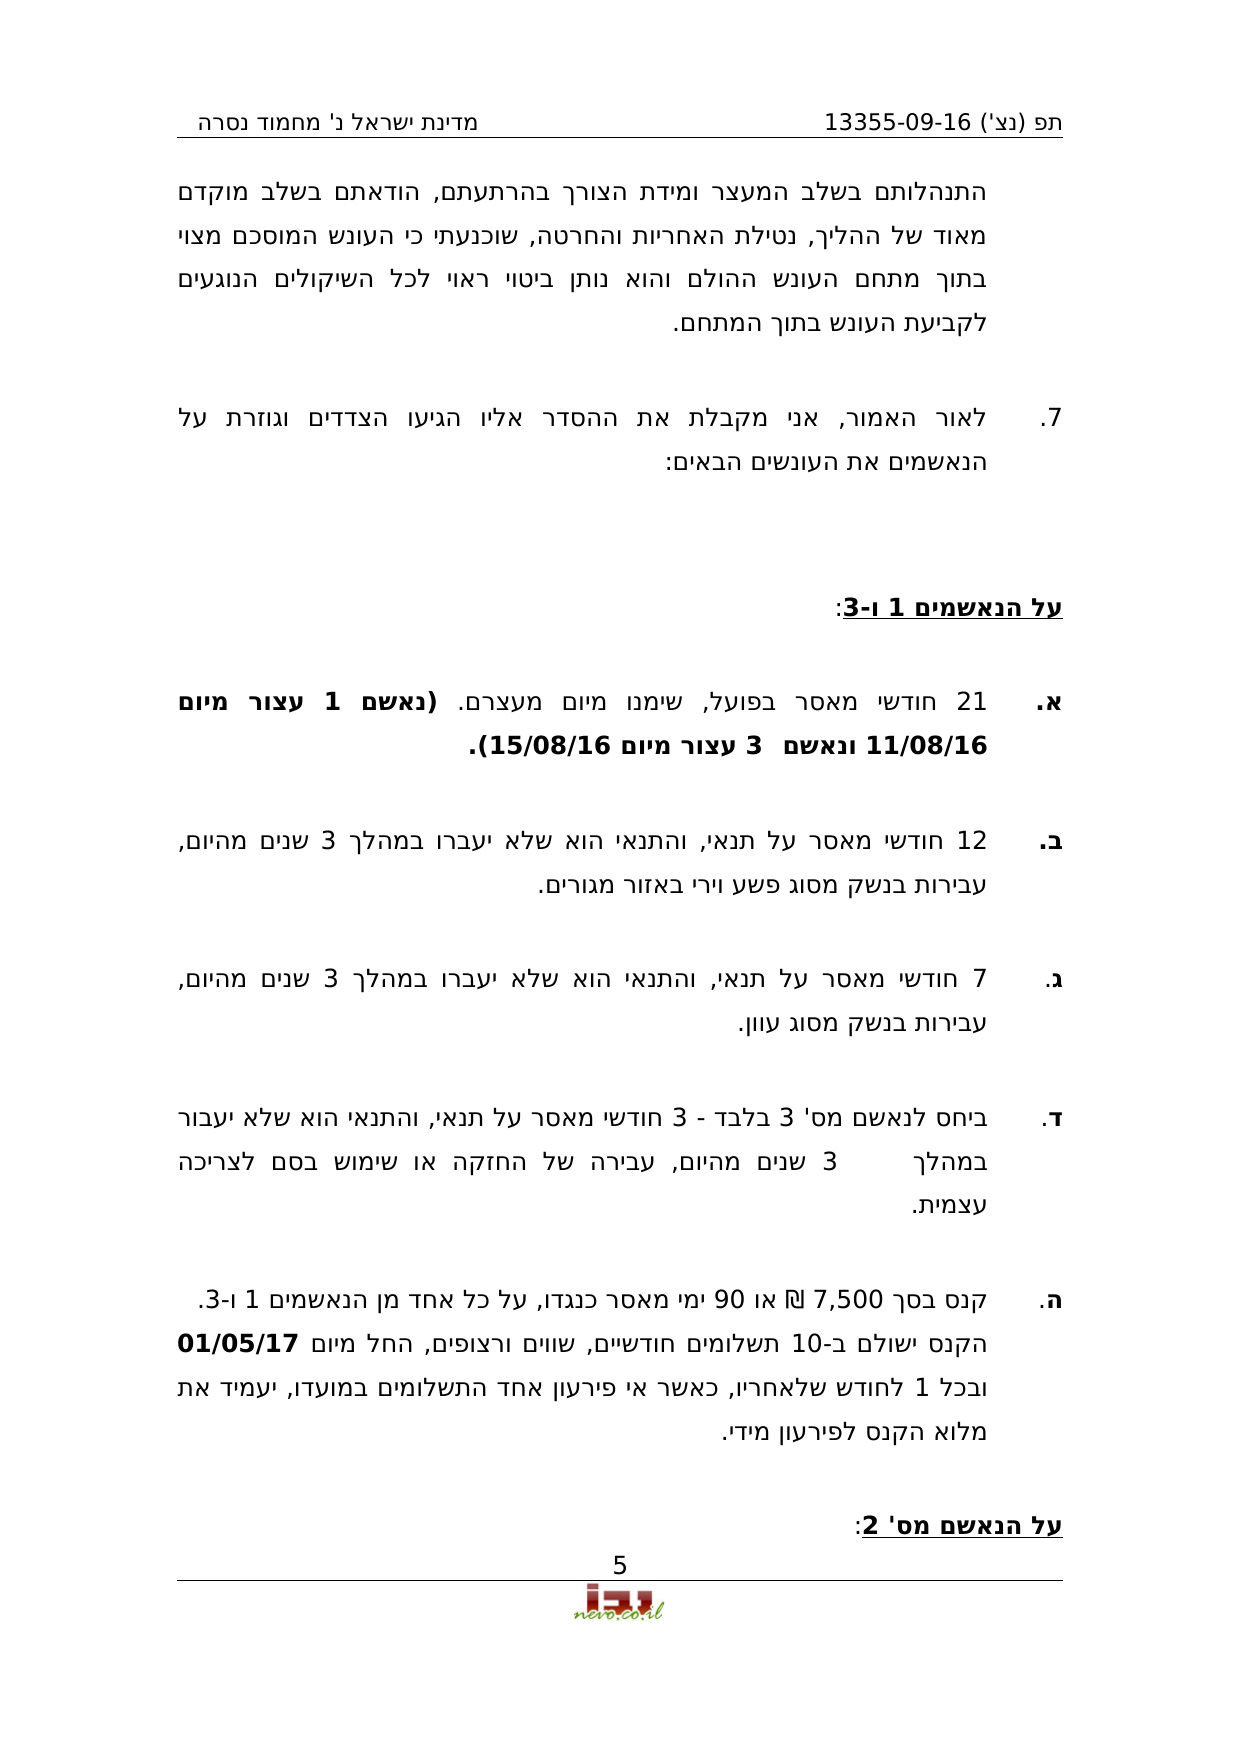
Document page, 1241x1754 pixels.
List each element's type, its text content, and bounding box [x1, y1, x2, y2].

text על הנאשם מס' 2: [177, 1512, 1063, 1541]
text הקנס ישולם ב-10 תשלומים חודשיים, שווים ורצופים, החל מיום 01/05/17 ובכל 1 לחודש שלאחריו, כאשר אי פירעון אחד התשלומים במועדו, יעמיד את מלוא הקנס לפירעון מידי. [177, 1329, 988, 1446]
text ג. 7 חודשי מאסר על תנאי, והתנאי הוא שלא יעברו במהלך 3 שנים מהיום, עבירות בנשק מסוג עוון. [177, 965, 1063, 1038]
text על הנאשמים 1 ו-3: [177, 593, 1063, 622]
picture [574, 1583, 666, 1621]
text ד. ביחס לנאשם מס' 3 בלבד - 3 חודשי מאסר על תנאי, והתנאי הוא שלא יעבור במהלך 3 שנים מהיום, עבירה של החזקה או שימוש בסם לצריכה עצמית. [177, 1103, 1063, 1220]
text א. 21 חודשי מאסר בפועל, שימנו מיום מעצרם. (נאשם 1 עצור מיום 11/08/16 ונאשם 3 עצור מיום 15/08/16). [177, 688, 1063, 761]
text 7. לאור האמור, אני מקבלת את ההסדר אליו הגיעו הצדדים וגוזרת על הנאשמים את העונשים הבאים: [177, 403, 1063, 476]
text ה. קנס בסך 7,500 ₪ או 90 ימי מאסר כנגדו, על כל אחד מן הנאשמים 1 ו-3. [177, 1286, 1063, 1315]
text ב. 12 חודשי מאסר על תנאי, והתנאי הוא שלא יעברו במהלך 3 שנים מהיום, עבירות בנשק מסוג פשע וירי באזור מגורים. [177, 826, 1063, 899]
